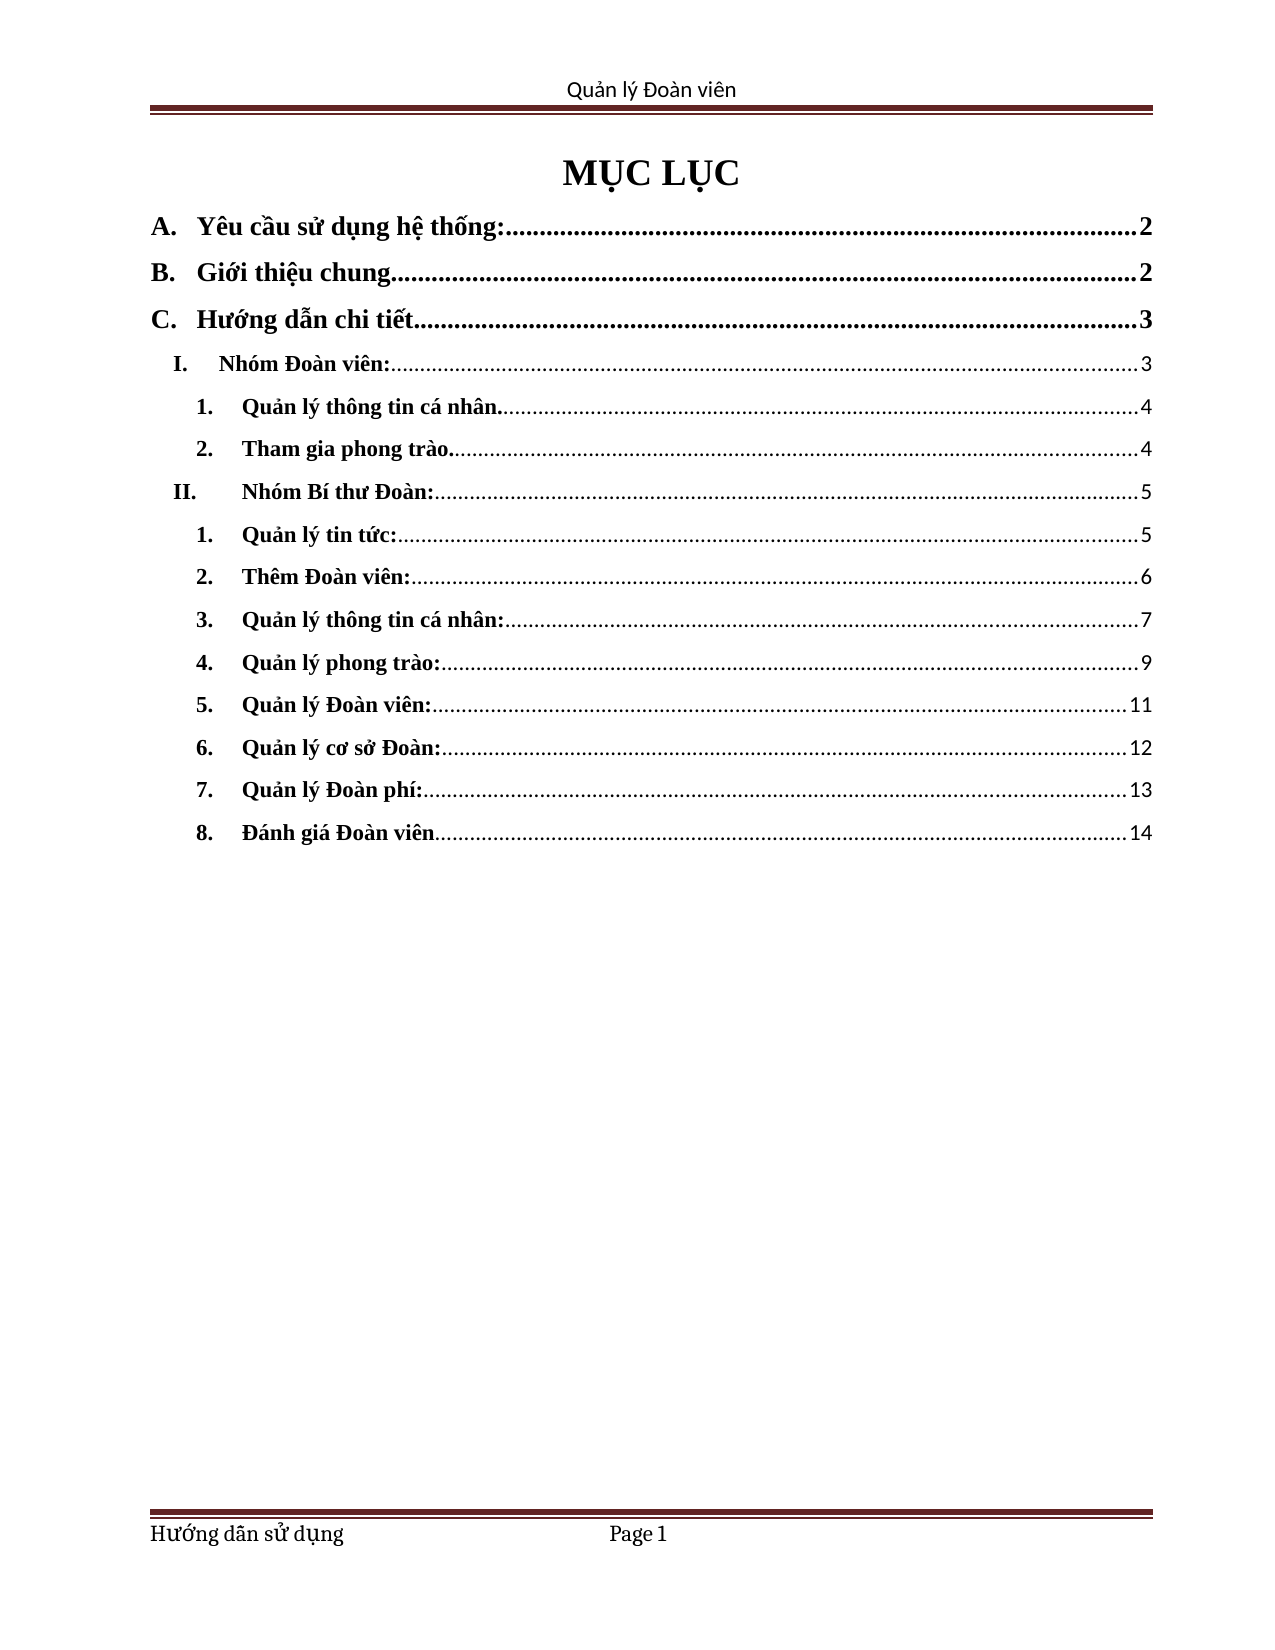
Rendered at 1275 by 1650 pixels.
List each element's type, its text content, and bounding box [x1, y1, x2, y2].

text B. Giới thiệu chung. 2 [150, 256, 1153, 288]
text C. Hướng dẫn chi tiết. 3 [150, 303, 1153, 334]
text 2. Tham gia phong trào. 4 [196, 434, 1153, 463]
text I. Nhóm Đoàn viên: 3 [173, 349, 1153, 377]
text 4. Quản lý phong trào: 9 [196, 648, 1153, 676]
text A. Yêu cầu sử dụng hệ thống: 2 [150, 210, 1153, 241]
text 2. Thêm Đoàn viên: 6 [196, 562, 1153, 590]
text 3. Quản lý thông tin cá nhân: 7 [196, 605, 1153, 633]
text 1. Quản lý thông tin cá nhân. 4 [196, 392, 1153, 420]
text II. Nhóm Bí thư Đoàn: 5 [173, 477, 1153, 505]
text MỤC LỤC [150, 150, 1153, 193]
text 1. Quản lý tin tức: 5 [196, 520, 1153, 548]
text 7. Quản lý Đoàn phí: 13 [196, 775, 1153, 803]
text 8. Đánh giá Đoàn viên 14 [196, 818, 1153, 846]
text 5. Quản lý Đoàn viên: 11 [196, 690, 1153, 718]
text 6. Quản lý cơ sở Đoàn: 12 [196, 733, 1153, 761]
